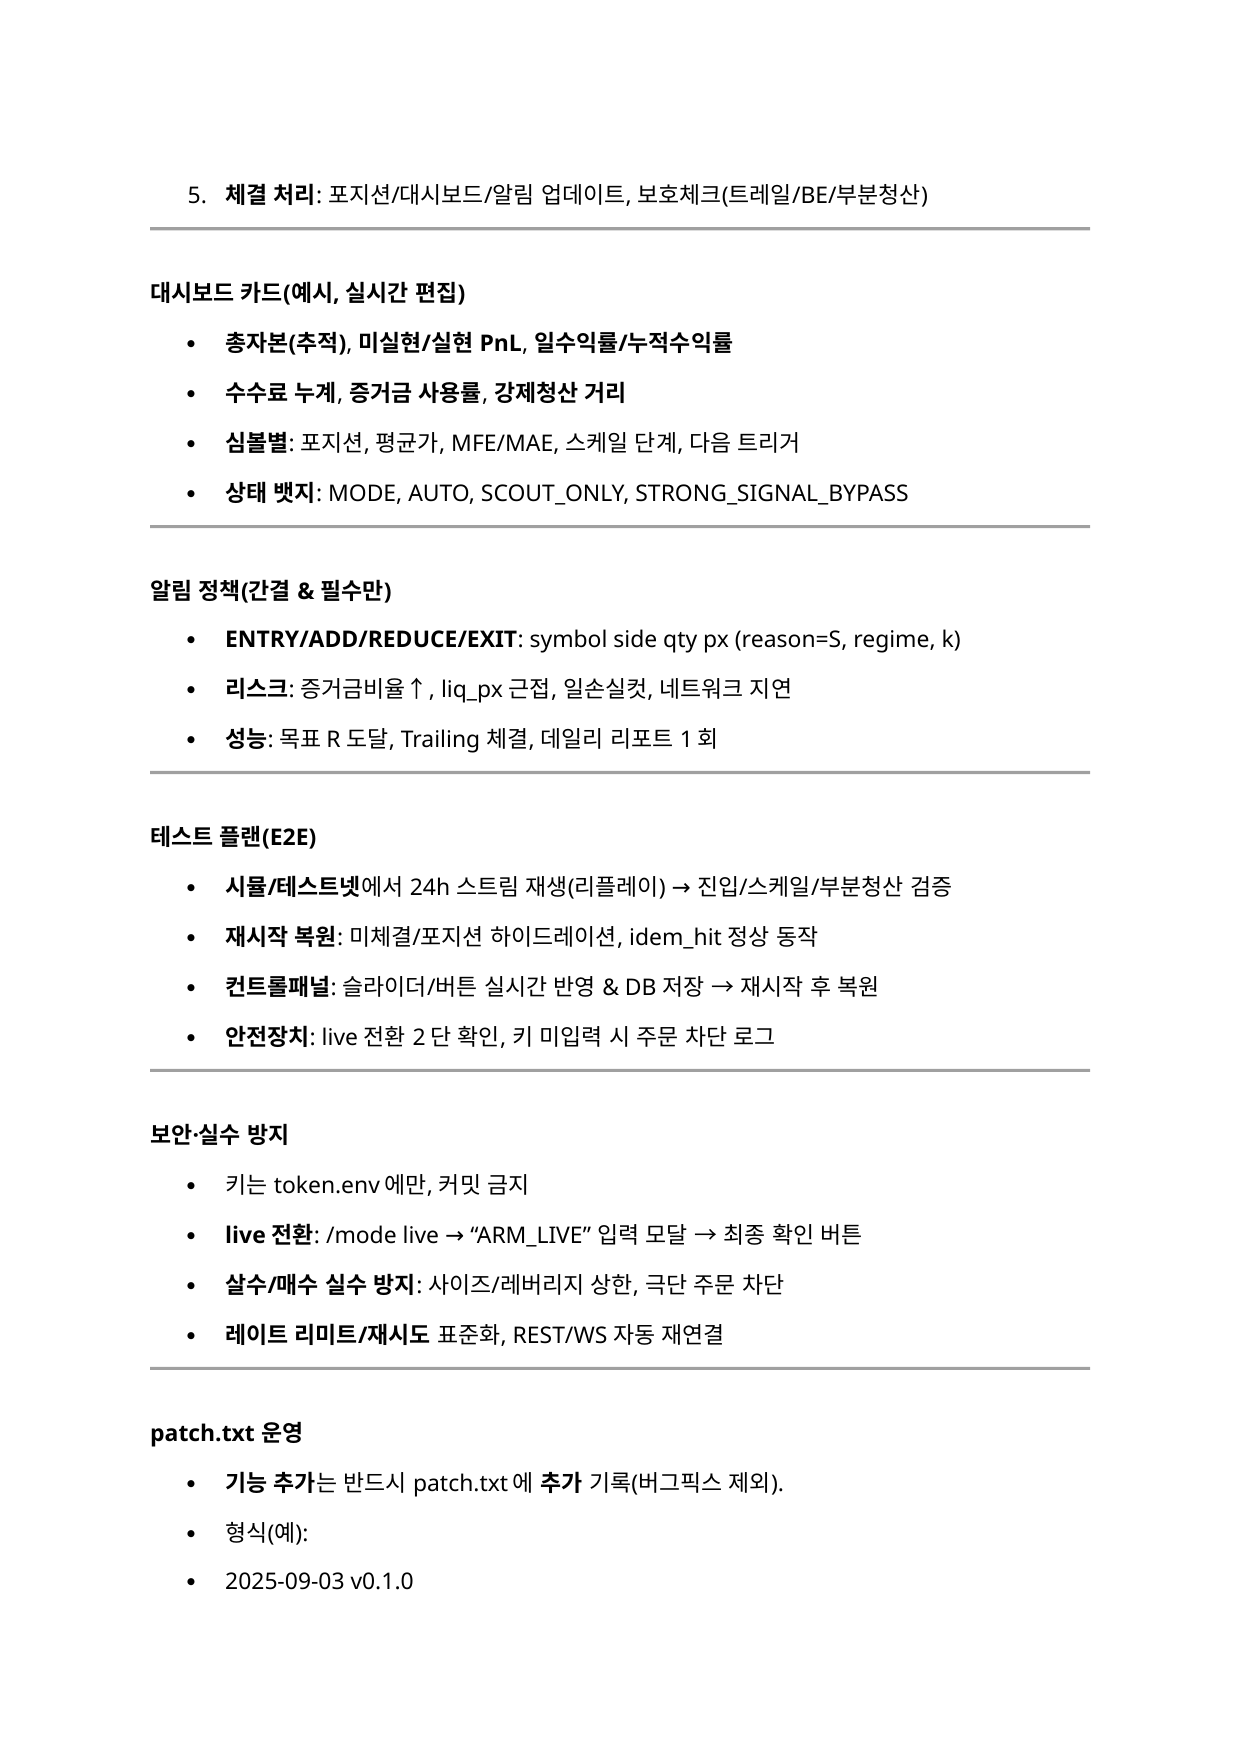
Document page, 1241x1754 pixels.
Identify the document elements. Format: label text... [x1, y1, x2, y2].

list 심볼별: 포지션, 평균가, MFE/MAE, 스케일 단계, 다음 트리거 [187, 425, 1090, 458]
list 리스크: 증거금비율↑, liq_px 근접, 일손실컷, 네트워크 지연 [187, 671, 1090, 704]
text patch.txt 운영 [150, 1415, 1090, 1448]
text 보안·실수 방지 [150, 1117, 1090, 1150]
list 레이트 리미트/재시도 표준화, REST/WS 자동 재연결 [187, 1317, 1090, 1350]
list 형식(예): [187, 1515, 1090, 1548]
list 안전장치: live 전환 2단 확인, 키 미입력 시 주문 차단 로그 [187, 1019, 1090, 1052]
list 수수료 누계, 증거금 사용률, 강제청산 거리 [187, 375, 1090, 408]
list 컨트롤패널: 슬라이더/버튼 실시간 반영 & DB 저장 → 재시작 후 복원 [187, 969, 1090, 1002]
list 키는 token.env에만, 커밋 금지 [187, 1167, 1090, 1200]
list 재시작 복원: 미체결/포지션 하이드레이션, idem_hit 정상 동작 [187, 919, 1090, 952]
list 살수/매수 실수 방지: 사이즈/레버리지 상한, 극단 주문 차단 [187, 1267, 1090, 1300]
list 기능 추가는 반드시 patch.txt에 추가 기록(버그픽스 제외). [187, 1465, 1090, 1498]
text 알림 정책(간결 & 필수만) [150, 573, 1090, 606]
list 2025-09-03 v0.1.0 [187, 1565, 1090, 1596]
list live 전환: /mode live → “ARM_LIVE” 입력 모달 → 최종 확인 버튼 [187, 1217, 1090, 1250]
text 대시보드 카드(예시, 실시간 편집) [150, 275, 1090, 308]
list ENTRY/ADD/REDUCE/EXIT: symbol side qty px (reason=S, regime, k) [187, 623, 1090, 654]
list 상태 뱃지: MODE, AUTO, SCOUT_ONLY, STRONG_SIGNAL_BYPASS [187, 475, 1090, 508]
list 체결 처리: 포지션/대시보드/알림 업데이트, 보호체크(트레일/BE/부분청산) [187, 177, 1090, 211]
text 테스트 플랜(E2E) [150, 819, 1090, 852]
list 총자본(추적), 미실현/실현 PnL, 일수익률/누적수익률 [187, 325, 1090, 358]
list 시뮬/테스트넷에서 24h 스트림 재생(리플레이) → 진입/스케일/부분청산 검증 [187, 869, 1090, 902]
list 성능: 목표R 도달, Trailing 체결, 데일리 리포트 1회 [187, 721, 1090, 754]
